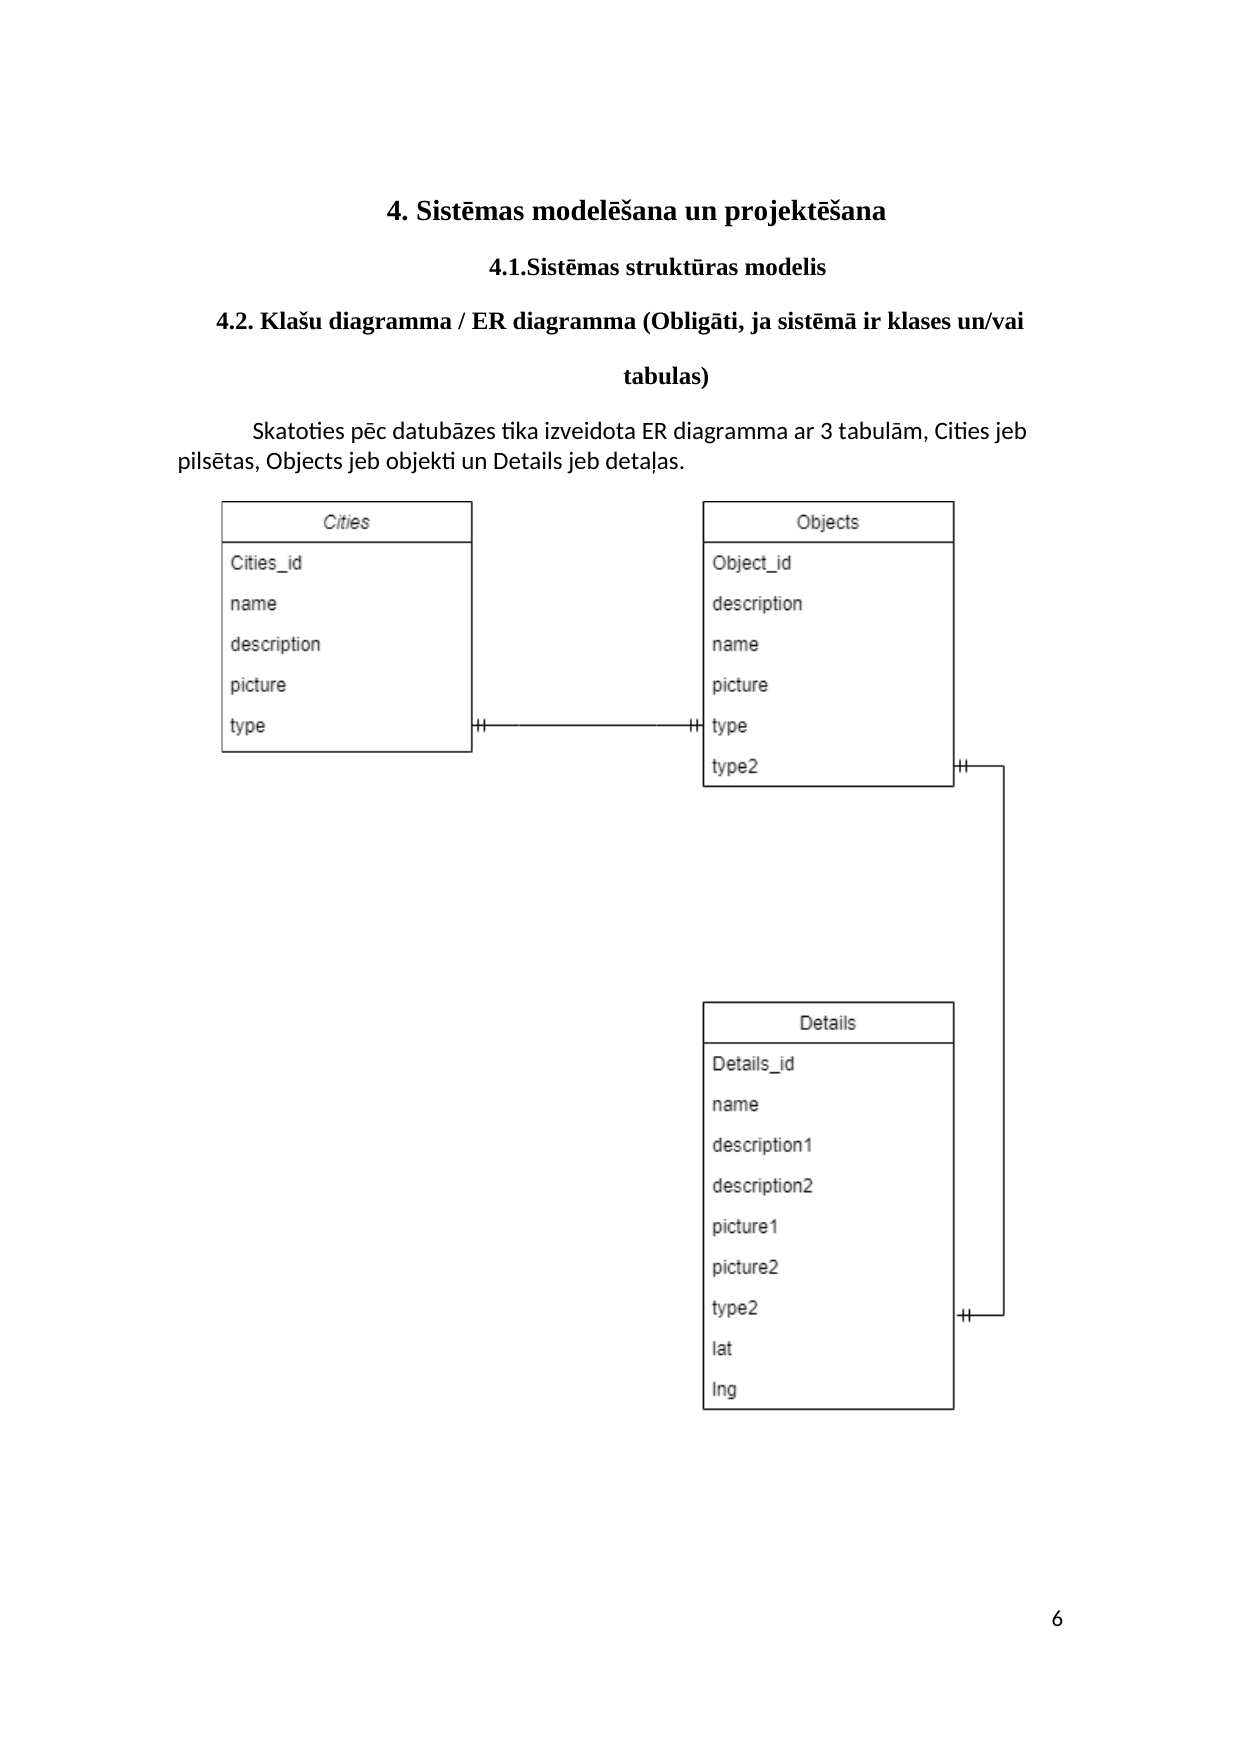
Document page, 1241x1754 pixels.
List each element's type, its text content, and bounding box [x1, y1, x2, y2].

subtitle 4.1.Sistēmas struktūras modelis [252, 252, 1063, 281]
subtitle 4. Sistēmas modelēšana un projektēšana [194, 193, 1063, 227]
subtitle tabulas) [269, 361, 1063, 389]
subtitle 4.2. Klašu diagramma / ER diagramma (Obligāti, ja sistēmā ir klases un/vai [177, 306, 1063, 335]
picture [221, 501, 1019, 1415]
text Skatoties pēc datubāzes tika izveidota ER diagramma ar 3 tabulām, Cities jeb pilsētas, Objects jeb objekti un Details jeb detaļas. [177, 415, 1063, 476]
